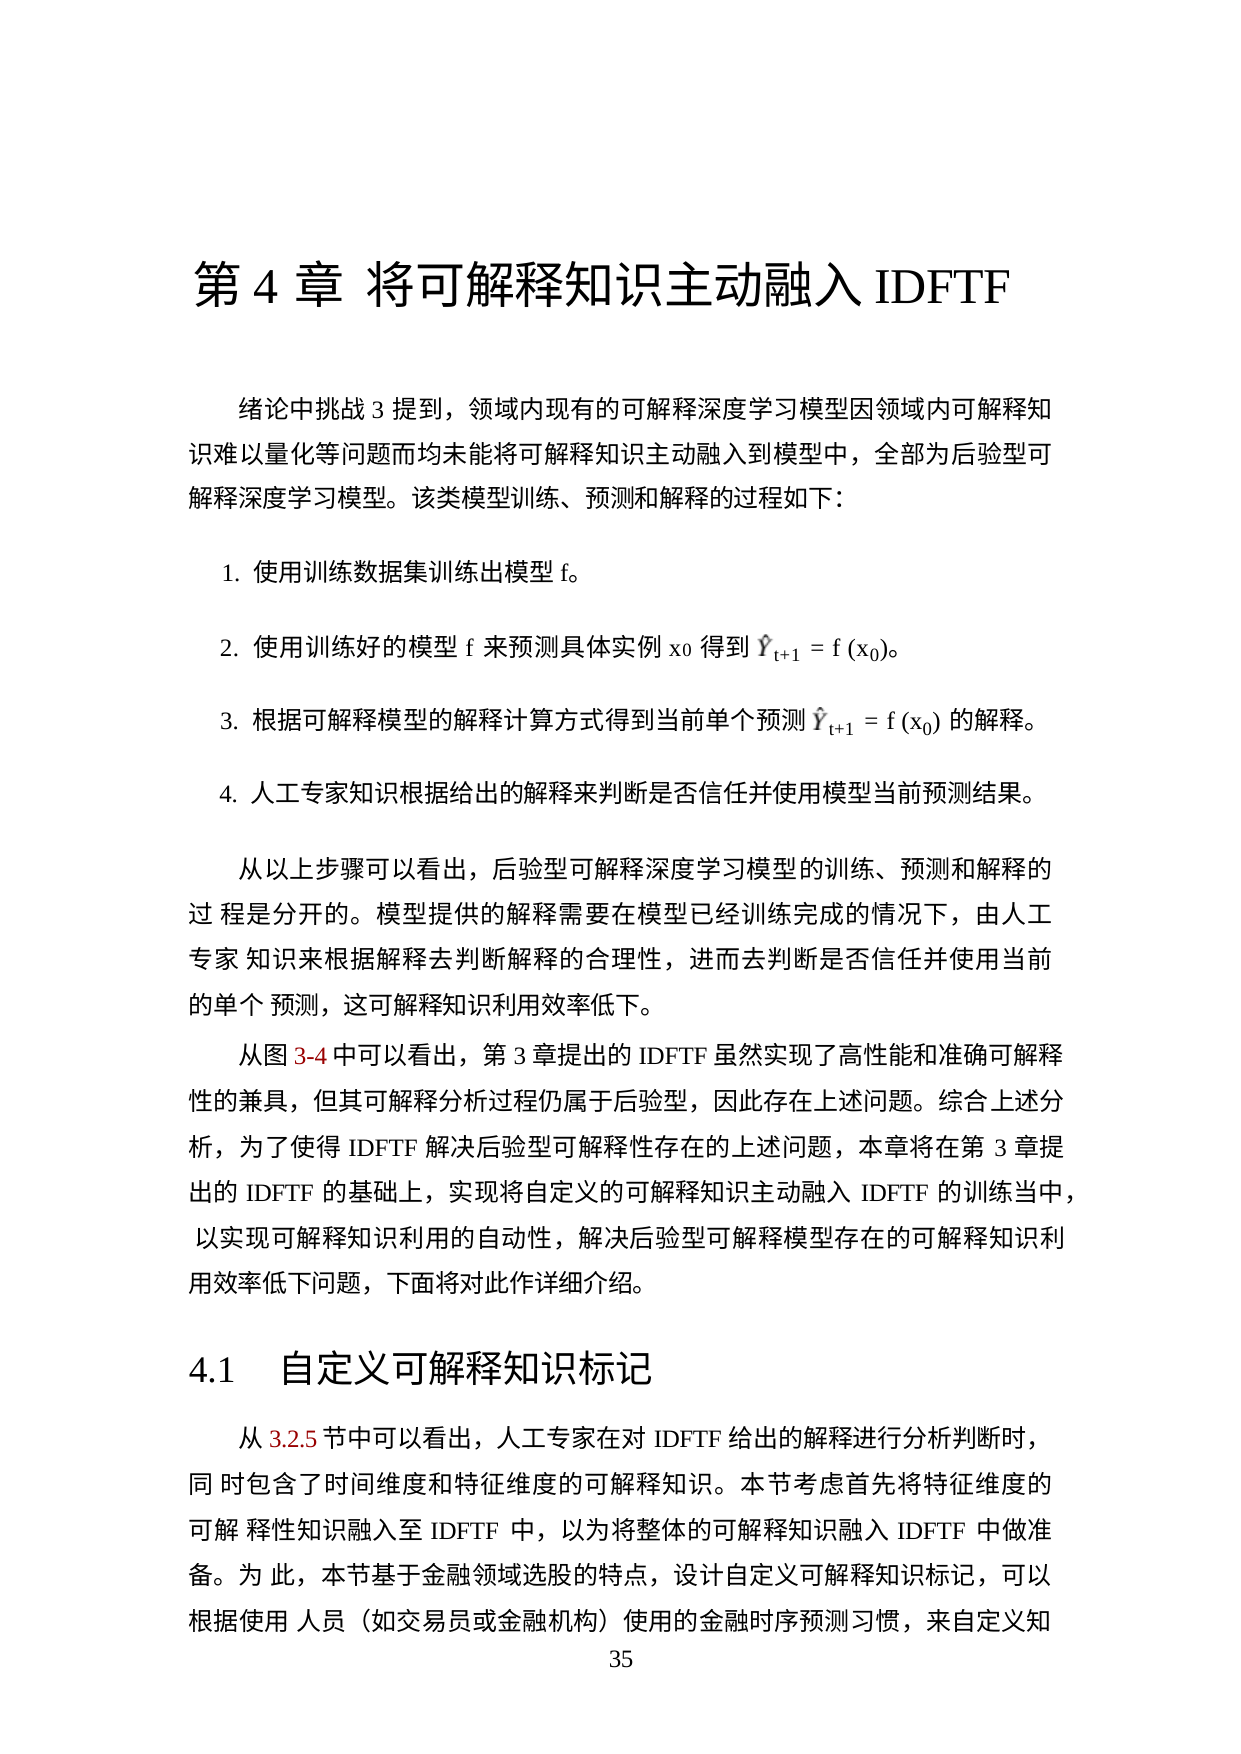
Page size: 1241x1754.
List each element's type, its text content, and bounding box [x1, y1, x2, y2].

text 从以上步骤可以看出，后验型可解释深度学习模型的训练、预测和解释的过 程是分开的。模型提供的解释需要在模型已经训练完成的情况下，由人工专家 知识来根据解释去判断解释的合理性，进而去判断是否信任并使用当前的单个 预测，这可解释知识利用效率低下。 [188, 849, 1053, 1022]
text 4.1 自定义可解释知识标记 [189, 1343, 1065, 1392]
text 第 4 章 将可解释知识主动融入 IDFTF [192, 252, 1065, 316]
text 3. 根据可解释模型的解释计算方式得到当前单个预测 t+1 = f (x0) 的解释。 [220, 700, 1065, 737]
text 从图3-4中可以看出，第 3 章提出的 IDFTF 虽然实现了高性能和准确可解释 性的兼具，但其可解释分析过程仍属于后验型，因此存在上述问题。综合上述分 析，为了使得 IDFTF 解决后验型可解释性存在的上述问题，本章将在第 3 章提 出的 IDFTF 的基础上，实现将自定义的可解释知识主动融入 IDFTF 的训练当中， 以实现可解释知识利用的自动性，解决后验型可解释模型存在的可解释知识利 用效率低下问题，下面将对此作详细介绍。 [188, 1036, 1065, 1300]
text 4. 人工专家知识根据给出的解释来判断是否信任并使用模型当前预测结果。 [219, 776, 1065, 809]
text 2. 使用训练好的模型 f 来预测具体实例 x0 得到 t+1 = f (x0)。 [219, 626, 1065, 663]
picture [812, 707, 829, 730]
text 绪论中挑战 3 提到，领域内现有的可解释深度学习模型因领域内可解释知 识难以量化等问题而均未能将可解释知识主动融入到模型中，全部为后验型可 解释深度学习模型。该类模型训练、预测和解释的过程如下： [188, 390, 1052, 515]
picture [757, 633, 774, 656]
text 1. 使用训练数据集训练出模型 f。 [221, 555, 1065, 588]
